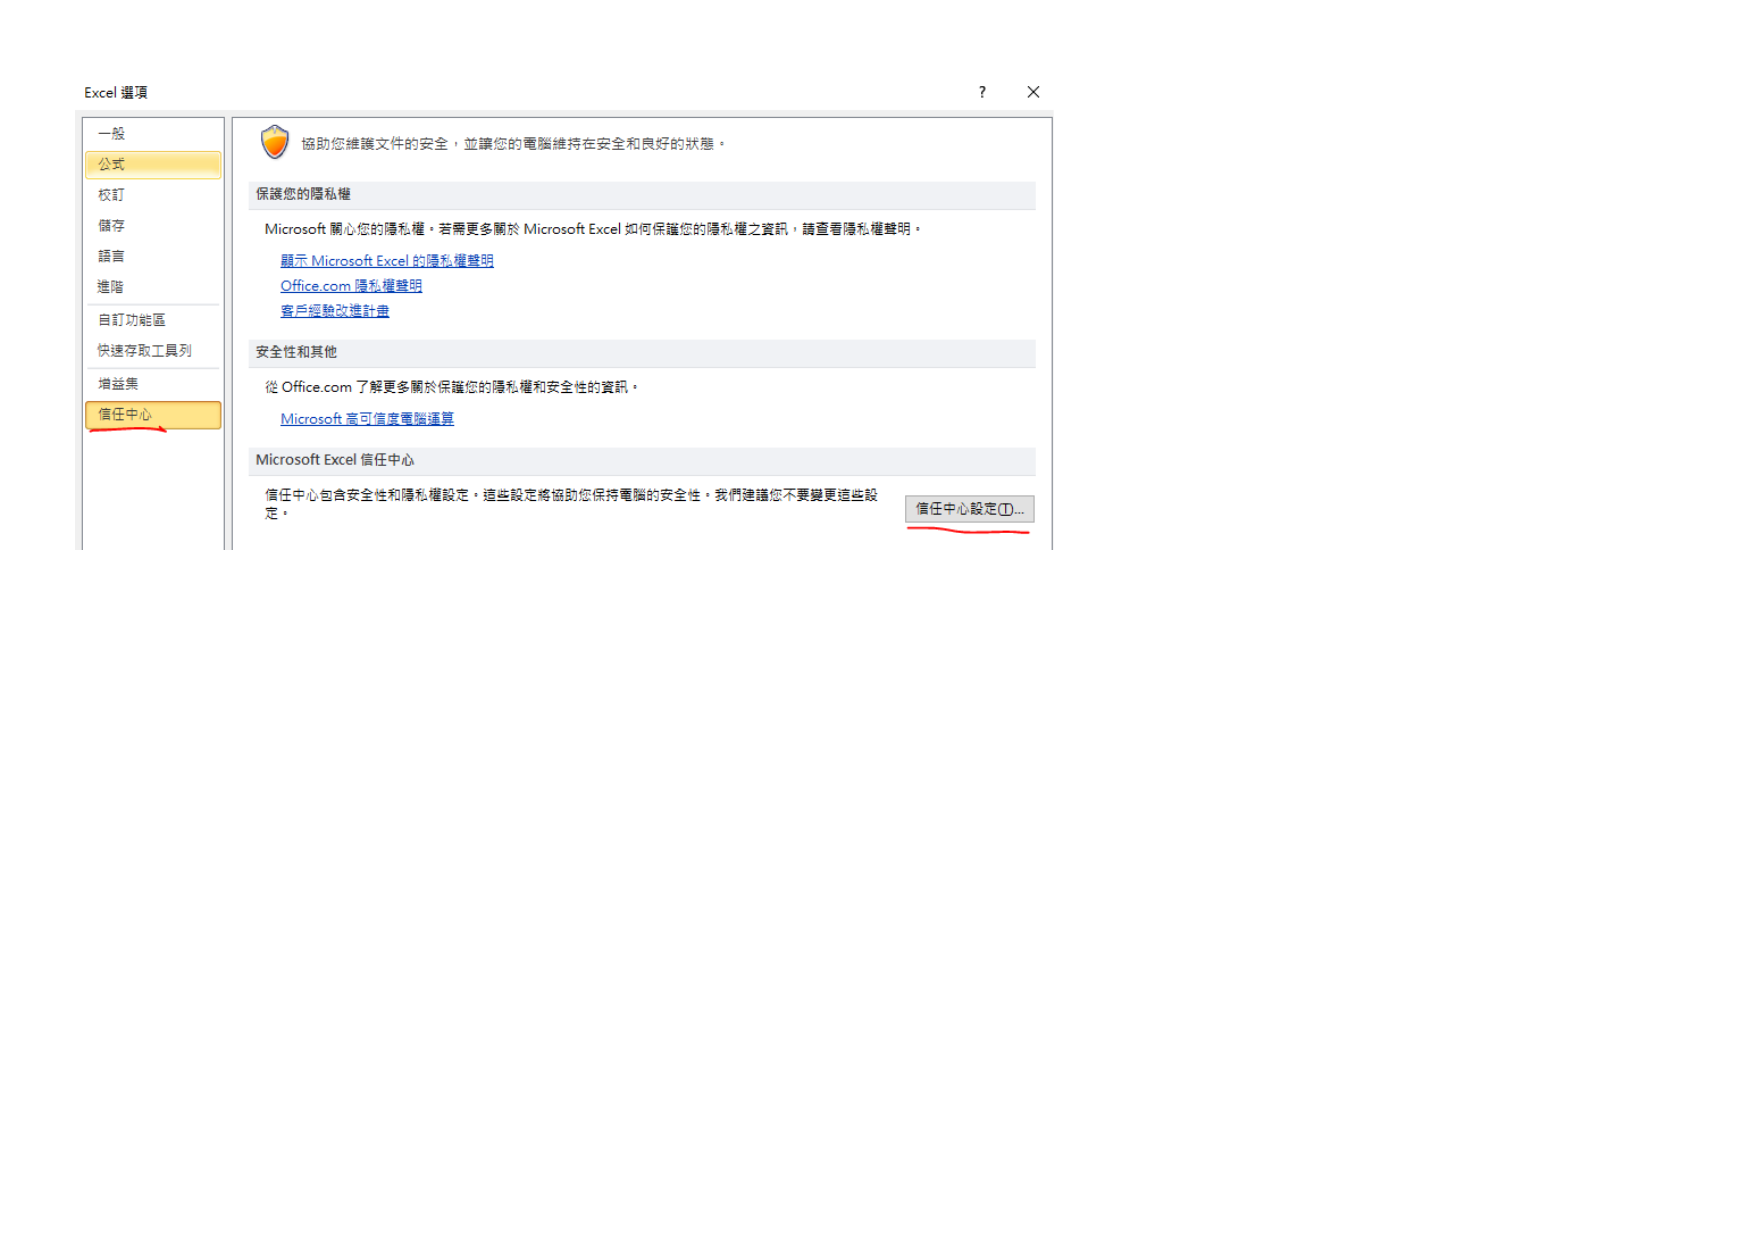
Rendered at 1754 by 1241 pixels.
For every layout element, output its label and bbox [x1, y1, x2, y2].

picture [75, 76, 1054, 550]
